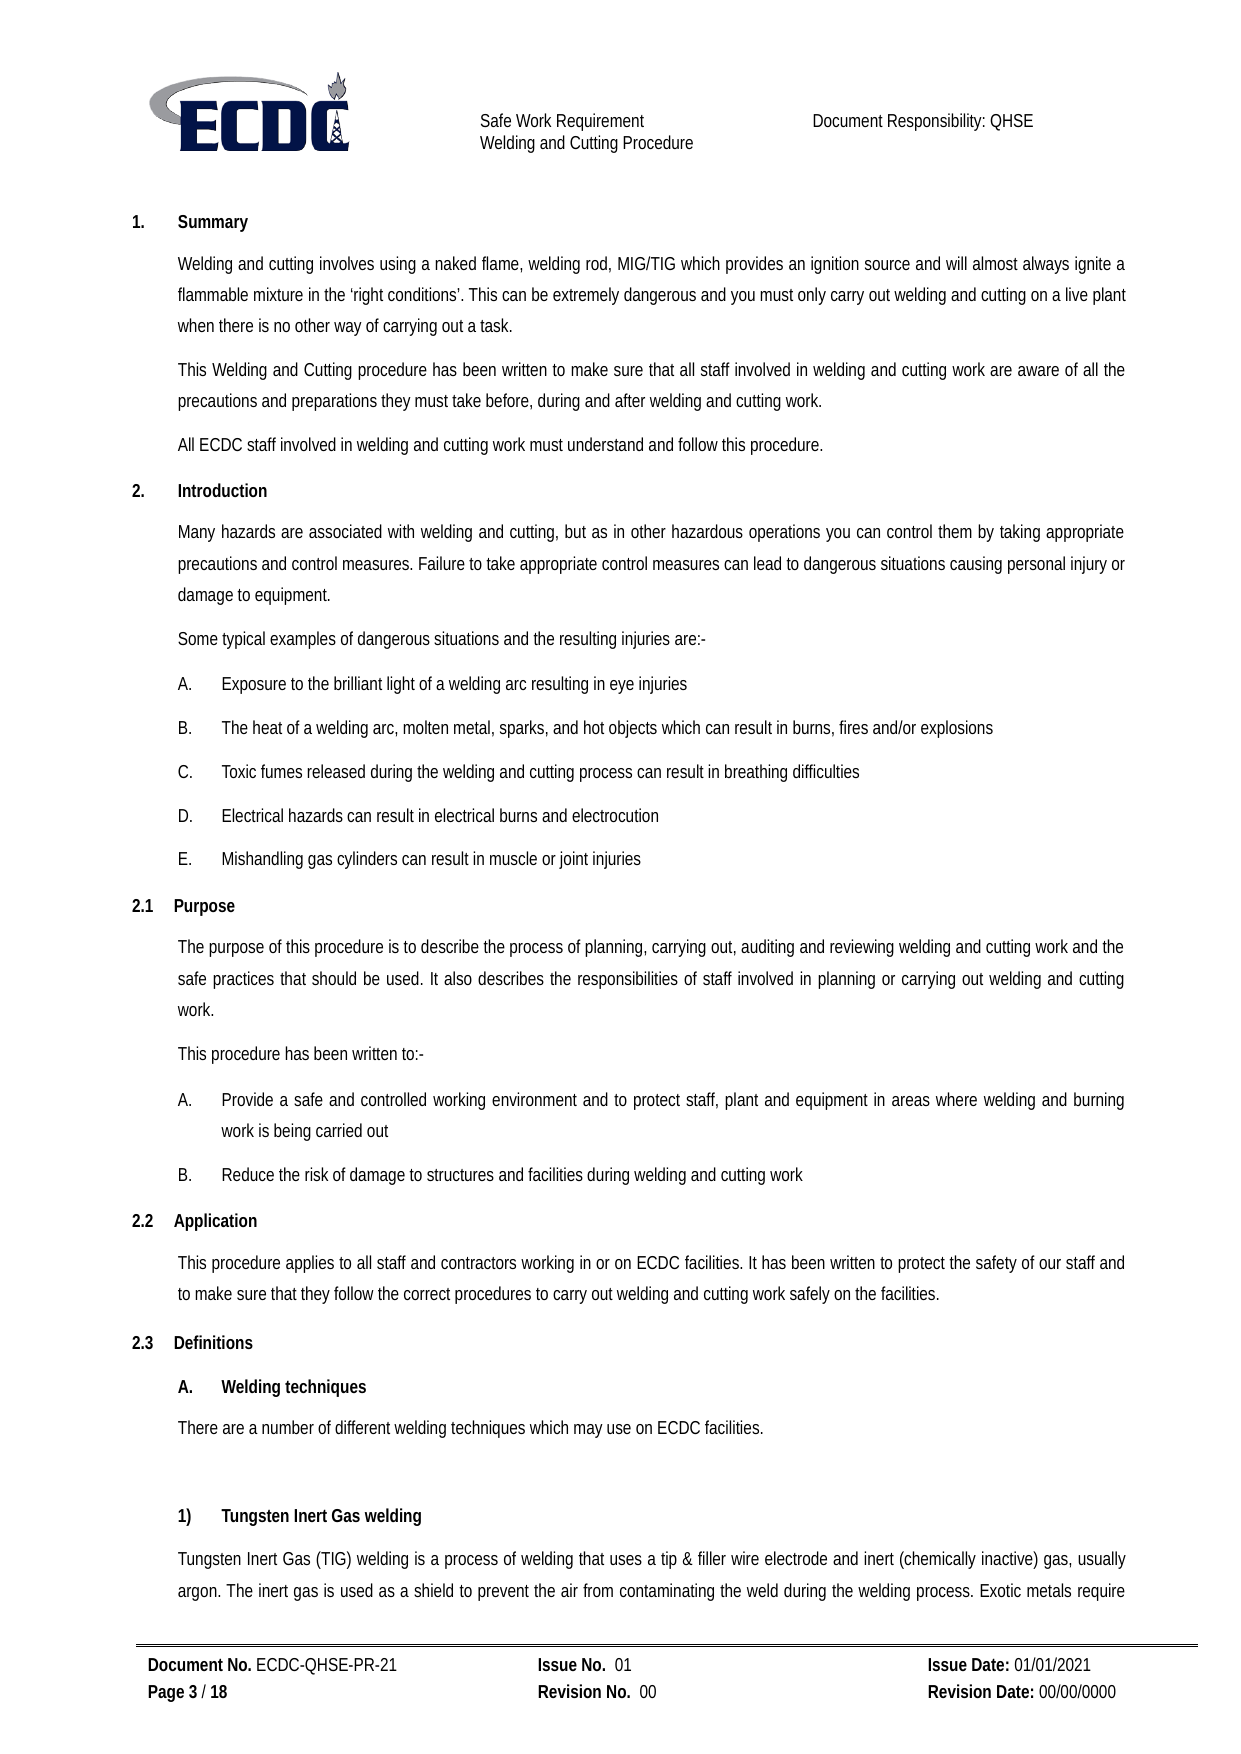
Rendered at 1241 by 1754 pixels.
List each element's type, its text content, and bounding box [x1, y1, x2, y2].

picture [147, 72, 352, 151]
